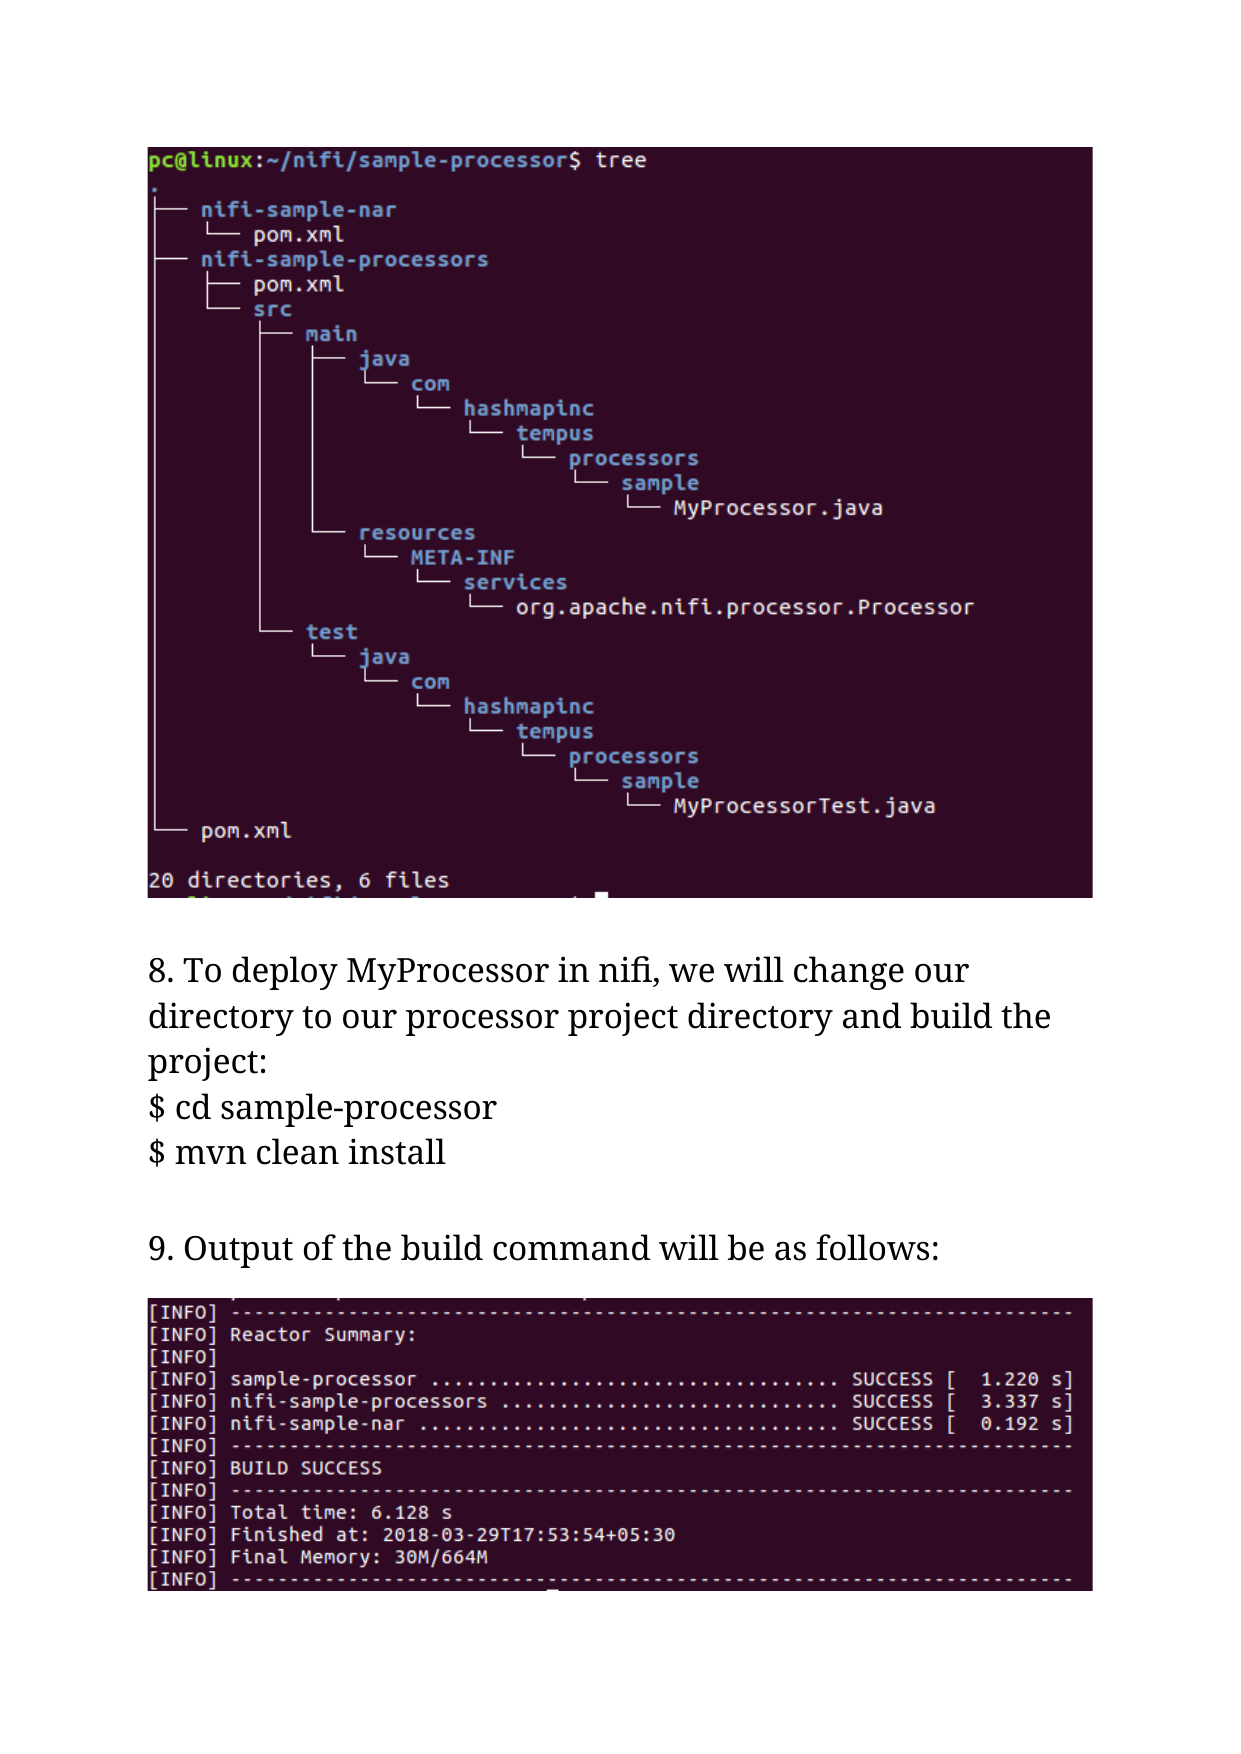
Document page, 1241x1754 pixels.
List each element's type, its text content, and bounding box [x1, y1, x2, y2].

picture [147, 147, 1093, 898]
text 9. Output of the build command will be as follows: [148, 1224, 1093, 1270]
text 8. To deploy MyProcessor in nifi, we will change our directory to our processor project directory and build the project: $ cd sample-processor $ mvn clean install [148, 947, 1093, 1174]
picture [147, 1298, 1093, 1591]
